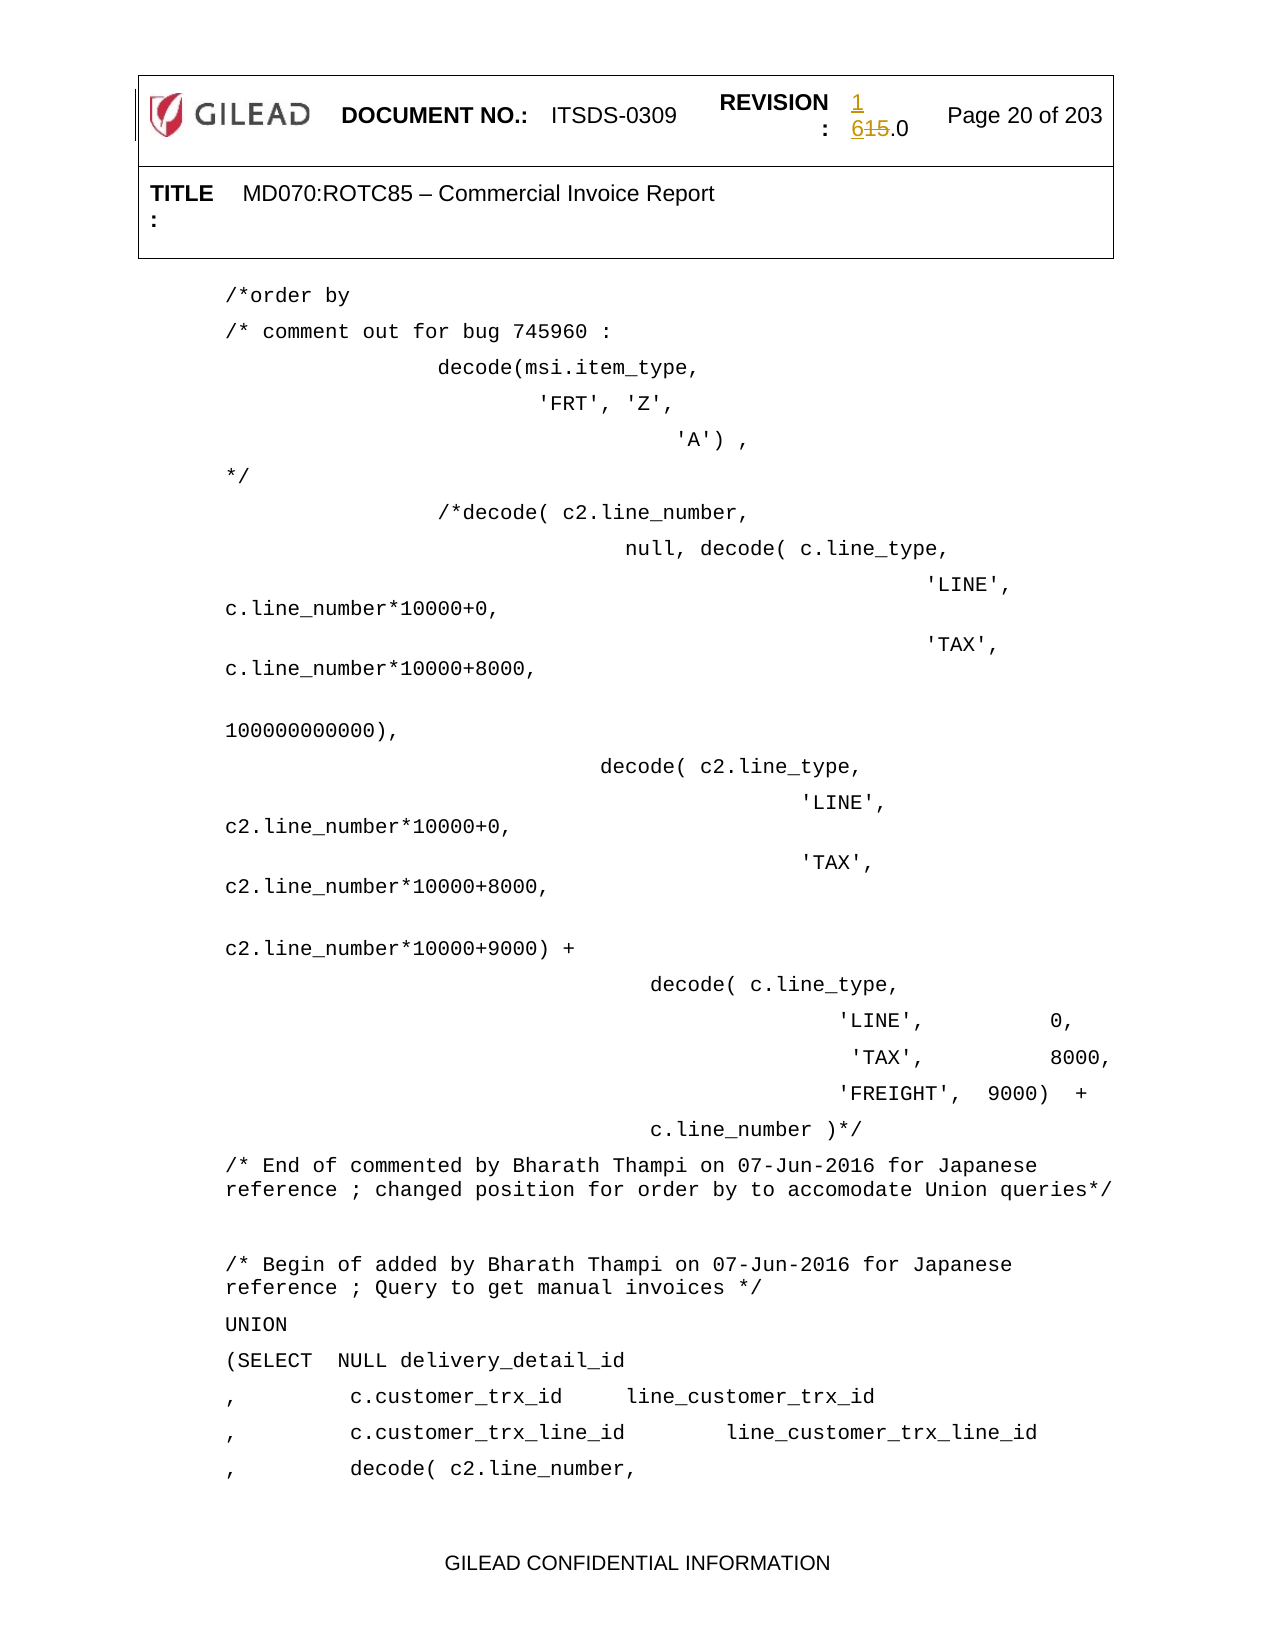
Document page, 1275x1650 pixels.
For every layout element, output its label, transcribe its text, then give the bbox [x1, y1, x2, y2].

text null, decode( c.line_type, [225, 538, 1125, 562]
text /* Begin of added by Bharath Thampi on 07-Jun-2016 for Japanese reference ; Query to get manual invoices */ [225, 1254, 1125, 1301]
text 'TAX', c2.line_number*10000+8000, [225, 852, 1125, 899]
text /*decode( c2.line_number, [225, 502, 1125, 525]
text 'FREIGHT', 9000) + [225, 1083, 1125, 1106]
text /* comment out for bug 745960 : [225, 321, 1125, 345]
picture [150, 93, 310, 137]
text 'A') , [225, 429, 1125, 453]
text decode( c.line_type, [225, 974, 1125, 998]
text UNION [225, 1313, 1125, 1337]
text 'TAX', c.line_number*10000+8000, [225, 634, 1125, 681]
text 'LINE', c.line_number*10000+0, [225, 574, 1125, 621]
text decode(msi.item_type, [225, 357, 1125, 381]
text , decode( c2.line_number, [225, 1458, 1125, 1482]
text decode( c2.line_type, [225, 756, 1125, 780]
text */ [225, 466, 1125, 489]
text /* End of commented by Bharath Thampi on 07-Jun-2016 for Japanese reference ; changed position for order by to accomodate Union queries*/ [225, 1155, 1125, 1202]
text , c.customer_trx_id line_customer_trx_id [225, 1386, 1125, 1409]
text /*order by [225, 285, 1125, 308]
text , c.customer_trx_line_id line_customer_trx_line_id [225, 1422, 1125, 1446]
text 'LINE', c2.line_number*10000+0, [225, 792, 1125, 839]
text 'LINE', 0, [225, 1011, 1125, 1034]
text (SELECT NULL delivery_detail_id [225, 1350, 1125, 1373]
text c.line_number )*/ [225, 1119, 1125, 1143]
text 100000000000), [225, 694, 1125, 744]
text 'FRT', 'Z', [225, 393, 1125, 417]
text c2.line_number*10000+9000) + [225, 912, 1125, 962]
text 'TAX', 8000, [225, 1047, 1125, 1070]
